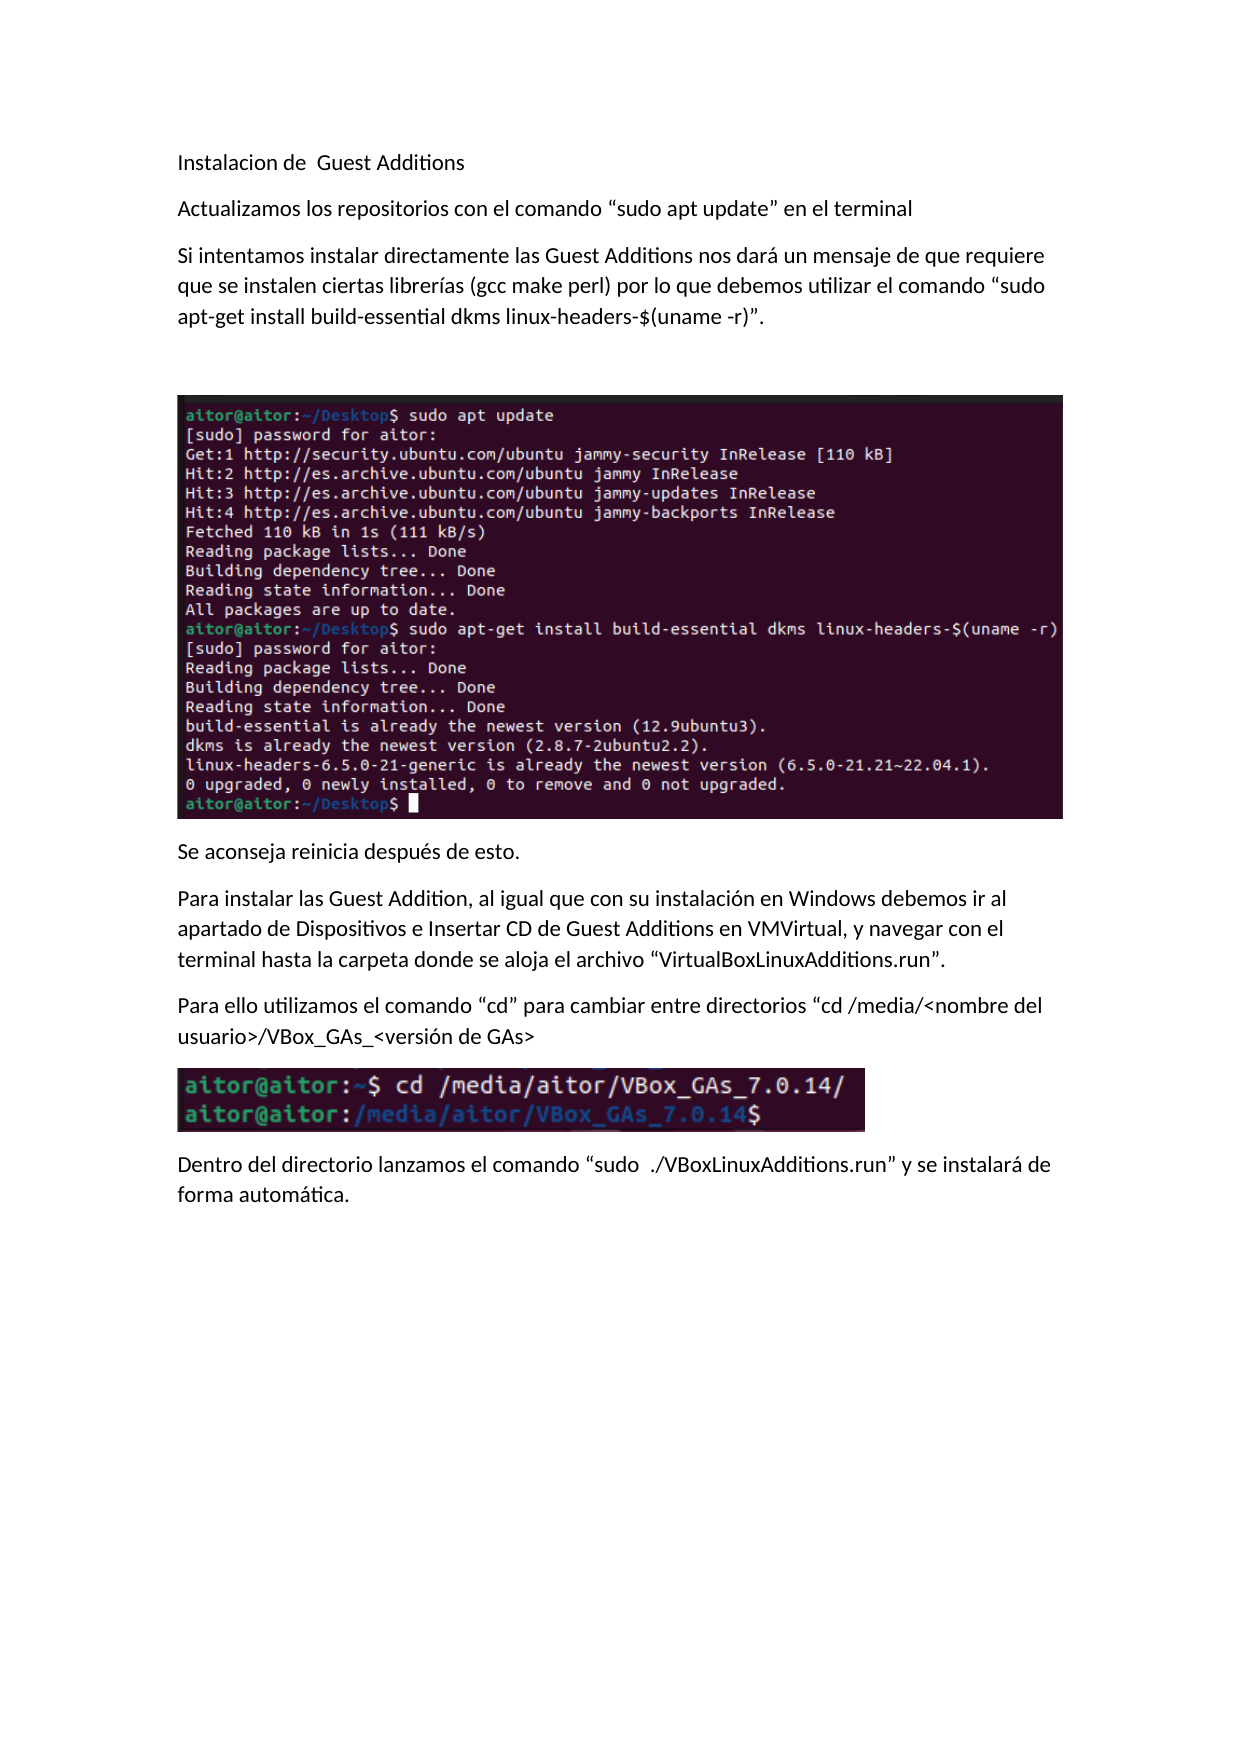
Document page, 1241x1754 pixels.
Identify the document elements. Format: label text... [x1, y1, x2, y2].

text Para instalar las Guest Addition, al igual que con su instalación en Windows debemos ir al apartado de Dispositivos e Insertar CD de Guest Additions en VMVirtual, y navegar con el terminal hasta la carpeta donde se aloja el archivo “VirtualBoxLinuxAdditions.run”. [177, 884, 1063, 973]
text Instalacion de Guest Additions [177, 148, 1063, 176]
picture [177, 1068, 865, 1132]
picture [177, 395, 1063, 819]
text Se aconseja reinicia después de esto. [177, 837, 1063, 865]
text Si intentamos instalar directamente las Guest Additions nos dará un mensaje de que requiere que se instalen ciertas librerías (gcc make perl) por lo que debemos utilizar el comando “sudo apt-get install build-essential dkms linux-headers-$(uname -r)”. [177, 241, 1063, 330]
text Dentro del directorio lanzamos el comando “sudo ./VBoxLinuxAdditions.run” y se instalará de forma automática. [177, 1150, 1063, 1208]
text Para ello utilizamos el comando “cd” para cambiar entre directorios “cd /media/<nombre del usuario>/VBox_GAs_<versión de GAs> [177, 992, 1063, 1050]
text Actualizamos los repositorios con el comando “sudo apt update” en el terminal [177, 194, 1063, 222]
